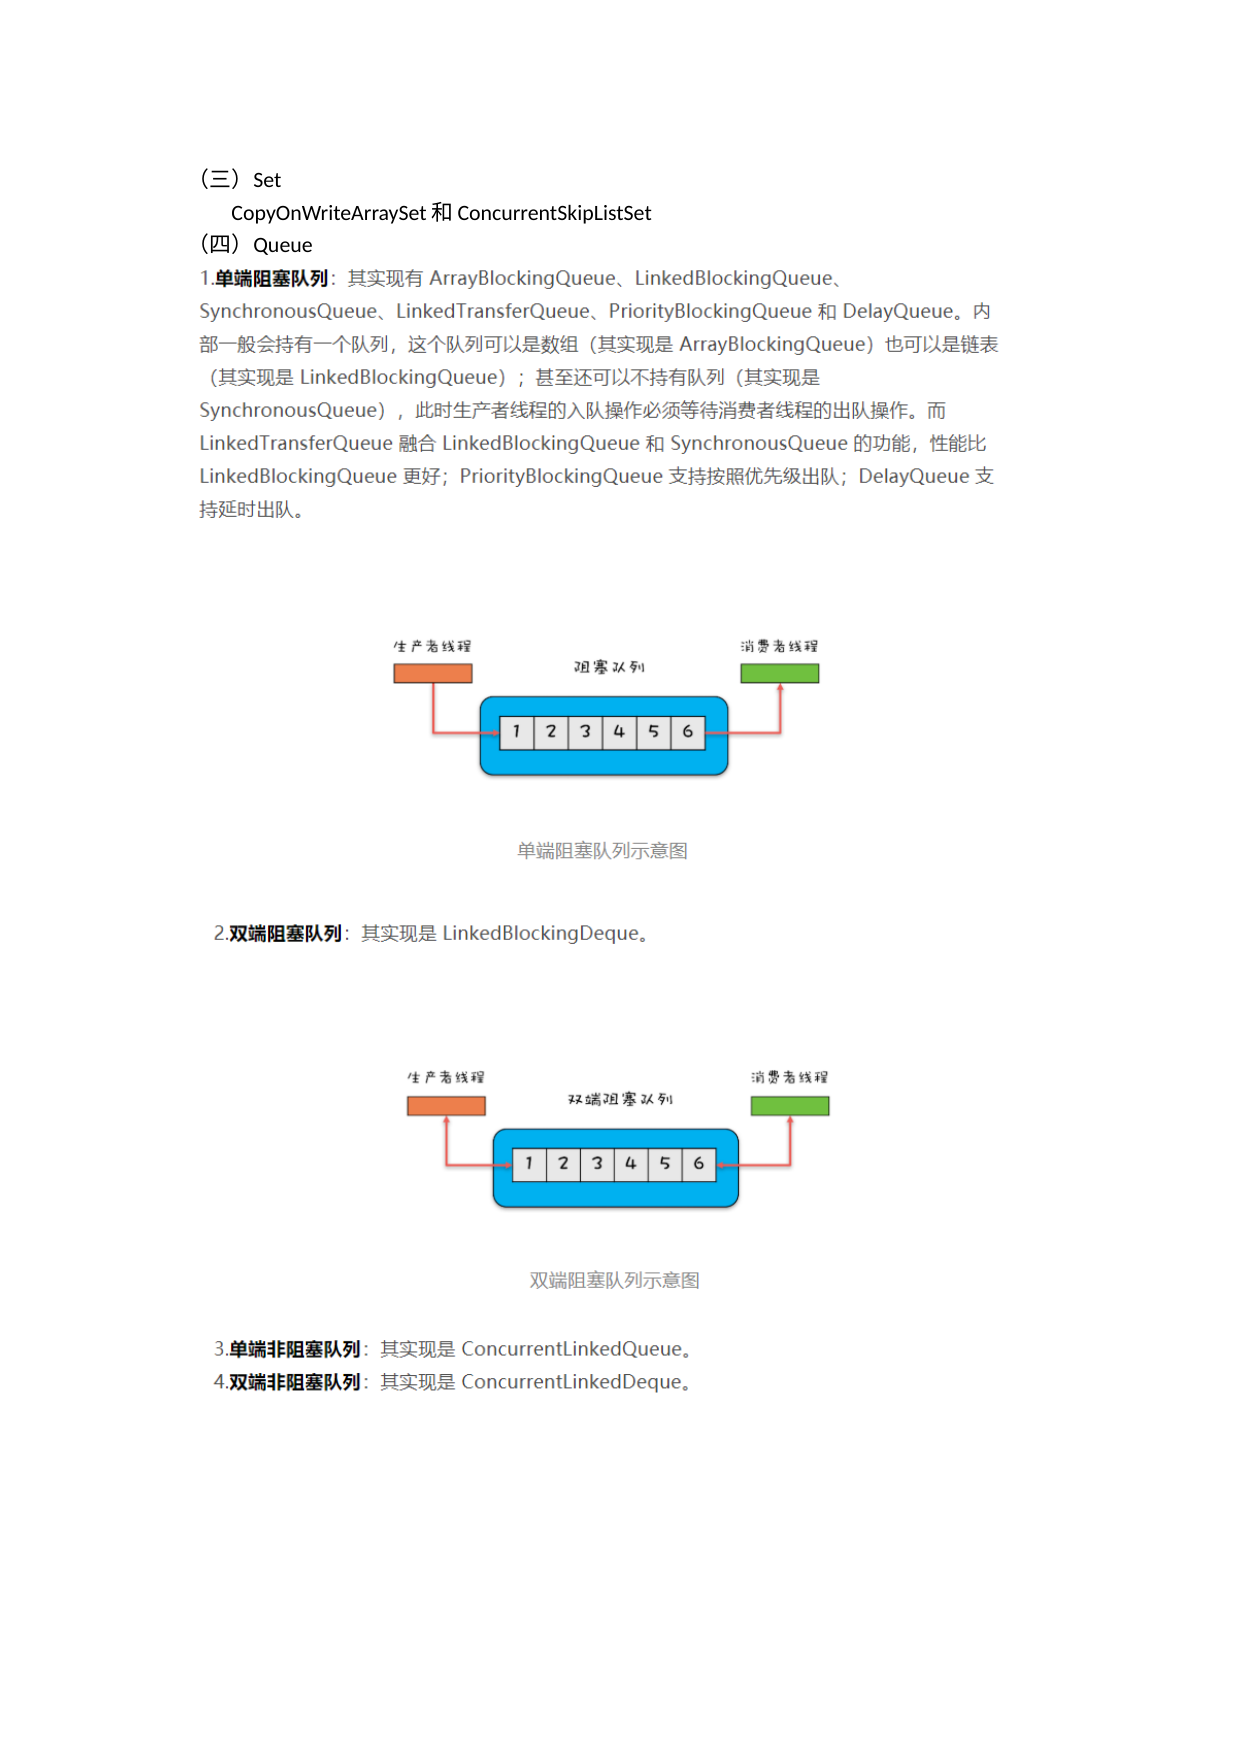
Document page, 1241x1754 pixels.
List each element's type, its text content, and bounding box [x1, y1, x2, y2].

picture [187, 909, 1053, 1411]
list Queue [187, 227, 1053, 259]
picture [187, 259, 1052, 882]
list CopyOnWriteArraySet和ConcurrentSkipListSet [187, 194, 1053, 227]
list Set [187, 162, 1053, 194]
